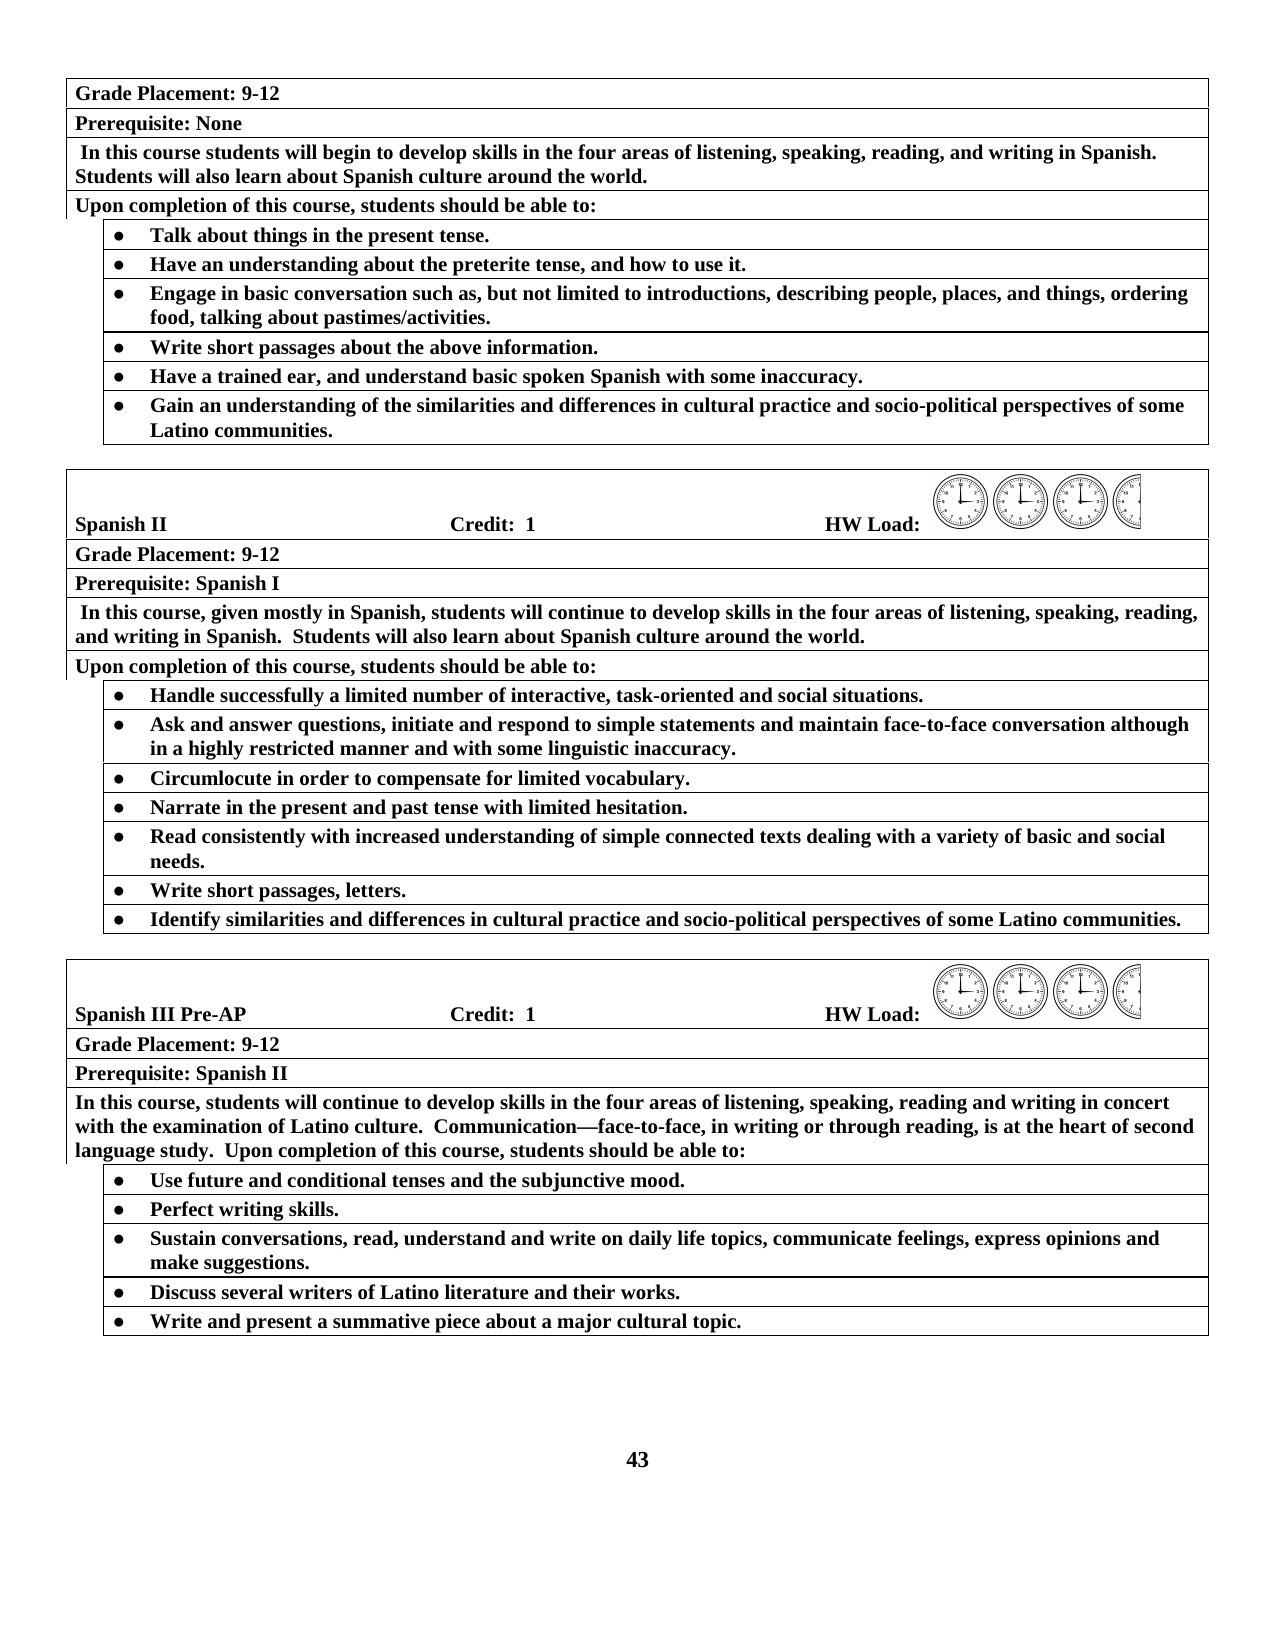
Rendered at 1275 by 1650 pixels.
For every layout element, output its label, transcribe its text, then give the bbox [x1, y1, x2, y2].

picture [931, 961, 1141, 1022]
text Grade Placement: 9-12 [67, 540, 1208, 568]
list Talk about things in the present tense. [104, 220, 1208, 249]
list Ask and answer questions, initiate and respond to simple statements and maintain face-to-face conversation although in a highly restricted manner and with some linguistic inaccuracy. [104, 710, 1208, 762]
list Have a trained ear, and understand basic spoken Spanish with some inaccuracy. [104, 362, 1208, 390]
list Have an understanding about the preterite tense, and how to use it. [104, 250, 1208, 278]
list Identify similarities and differences in cultural practice and socio-political perspectives of some Latino communities. [104, 905, 1208, 933]
text In this course, students will continue to develop skills in the four areas of listening, speaking, reading and writing in concert with the examination of Latino culture. Communication—face-to-face, in writing or through reading, is at the heart of second language study. Upon completion of this course, students should be able to: [67, 1088, 1208, 1164]
list Sustain conversations, read, understand and write on daily life topics, communicate feelings, express opinions and make suggestions. [104, 1224, 1208, 1276]
list Read consistently with increased understanding of simple connected texts dealing with a variety of basic and social needs. [104, 822, 1208, 875]
text Spanish II Credit: 1 HW Load: [67, 470, 1208, 538]
list Perfect writing skills. [104, 1195, 1208, 1223]
text Upon completion of this course, students should be able to: [67, 651, 1208, 680]
text Prerequisite: Spanish I [67, 569, 1208, 597]
list Engage in basic conversation such as, but not limited to introductions, describing people, places, and things, ordering food, talking about pastimes/activities. [104, 279, 1208, 331]
picture [931, 471, 1141, 532]
text Prerequisite: None [67, 109, 1208, 137]
text Spanish III Pre-AP Credit: 1 HW Load: [67, 960, 1208, 1028]
list Discuss several writers of Latino literature and their works. [104, 1278, 1208, 1306]
list Write short passages about the above information. [104, 333, 1208, 361]
text Grade Placement: 9-12 [67, 79, 1208, 107]
list Narrate in the present and past tense with limited hesitation. [104, 793, 1208, 821]
list Use future and conditional tenses and the subjunctive mood. [104, 1165, 1208, 1194]
list Write and present a summative piece about a major cultural topic. [104, 1307, 1208, 1335]
text Upon completion of this course, students should be able to: [67, 191, 1208, 219]
list Gain an understanding of the similarities and differences in cultural practice and socio-political perspectives of some Latino communities. [104, 391, 1208, 444]
list Circumlocute in order to compensate for limited vocabulary. [104, 764, 1208, 792]
list Handle successfully a limited number of interactive, task-oriented and social situations. [104, 681, 1208, 709]
text In this course, given mostly in Spanish, students will continue to develop skills in the four areas of listening, speaking, reading, and writing in Spanish. Students will also learn about Spanish culture around the world. [67, 598, 1208, 650]
text Grade Placement: 9-12 [67, 1029, 1208, 1058]
text In this course students will begin to develop skills in the four areas of listening, speaking, reading, and writing in Spanish. Students will also learn about Spanish culture around the world. [67, 138, 1208, 190]
text Prerequisite: Spanish II [67, 1059, 1208, 1087]
list Write short passages, letters. [104, 876, 1208, 904]
